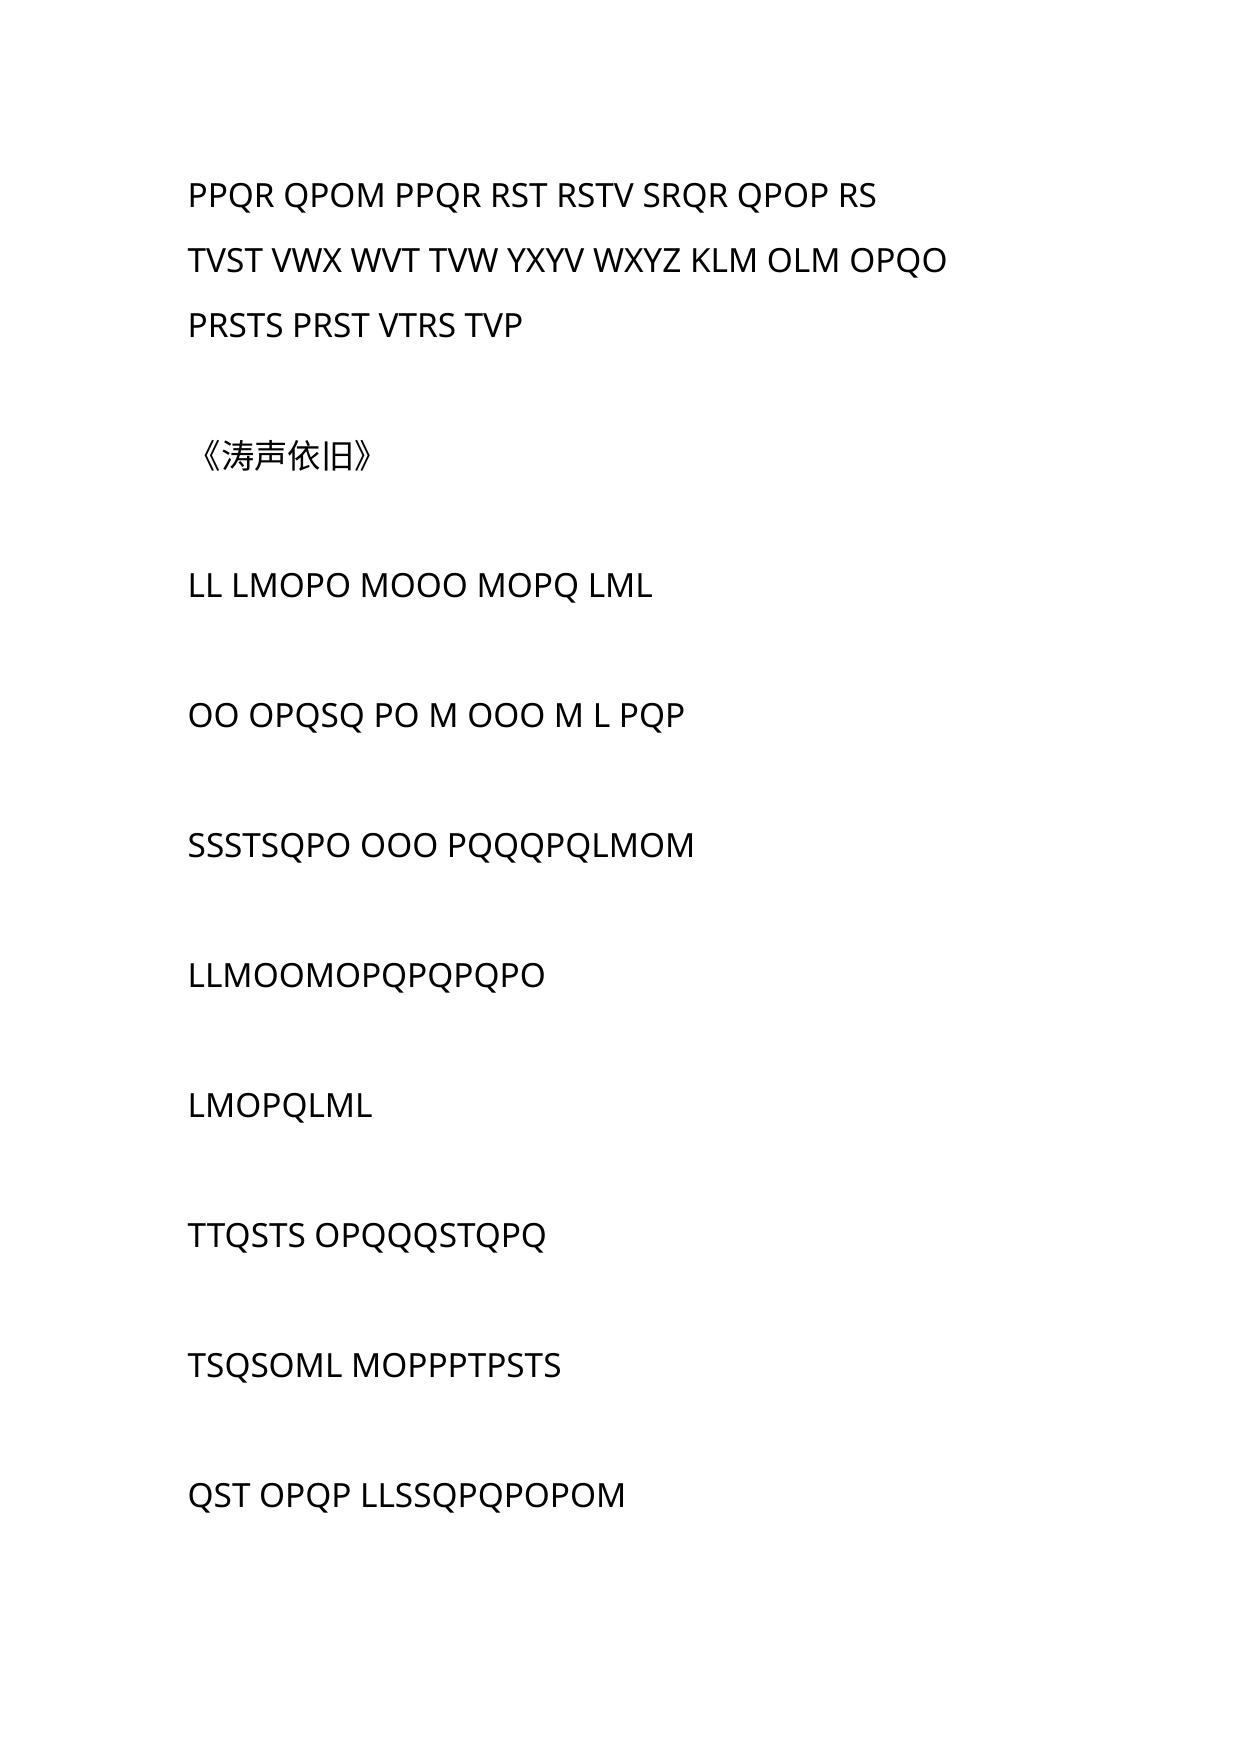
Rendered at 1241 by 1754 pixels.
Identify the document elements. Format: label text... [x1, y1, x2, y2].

text 《涛声依旧》 [187, 422, 1053, 487]
text LL LMOPO MOOO MOPQ LML [187, 552, 1053, 617]
text TVST VWX WVT TVW YXYV WXYZ KLM OLM OPQO [187, 227, 1053, 292]
text LLMOOMOPQPQPQPO [187, 942, 1053, 1007]
text LMOPQLML [187, 1072, 1053, 1137]
text SSSTSQPO OOO PQQQPQLMOM [187, 812, 1053, 877]
text QST OPQP LLSSQPQPOPOM [187, 1462, 1053, 1527]
text OO OPQSQ PO M OOO M L PQP [187, 682, 1053, 747]
text PRSTS PRST VTRS TVP [187, 292, 1053, 357]
text PPQR QPOM PPQR RST RSTV SRQR QPOP RS [187, 162, 1053, 227]
text TTQSTS OPQQQSTQPQ [187, 1202, 1053, 1267]
text TSQSOML MOPPPTPSTS [187, 1332, 1053, 1397]
